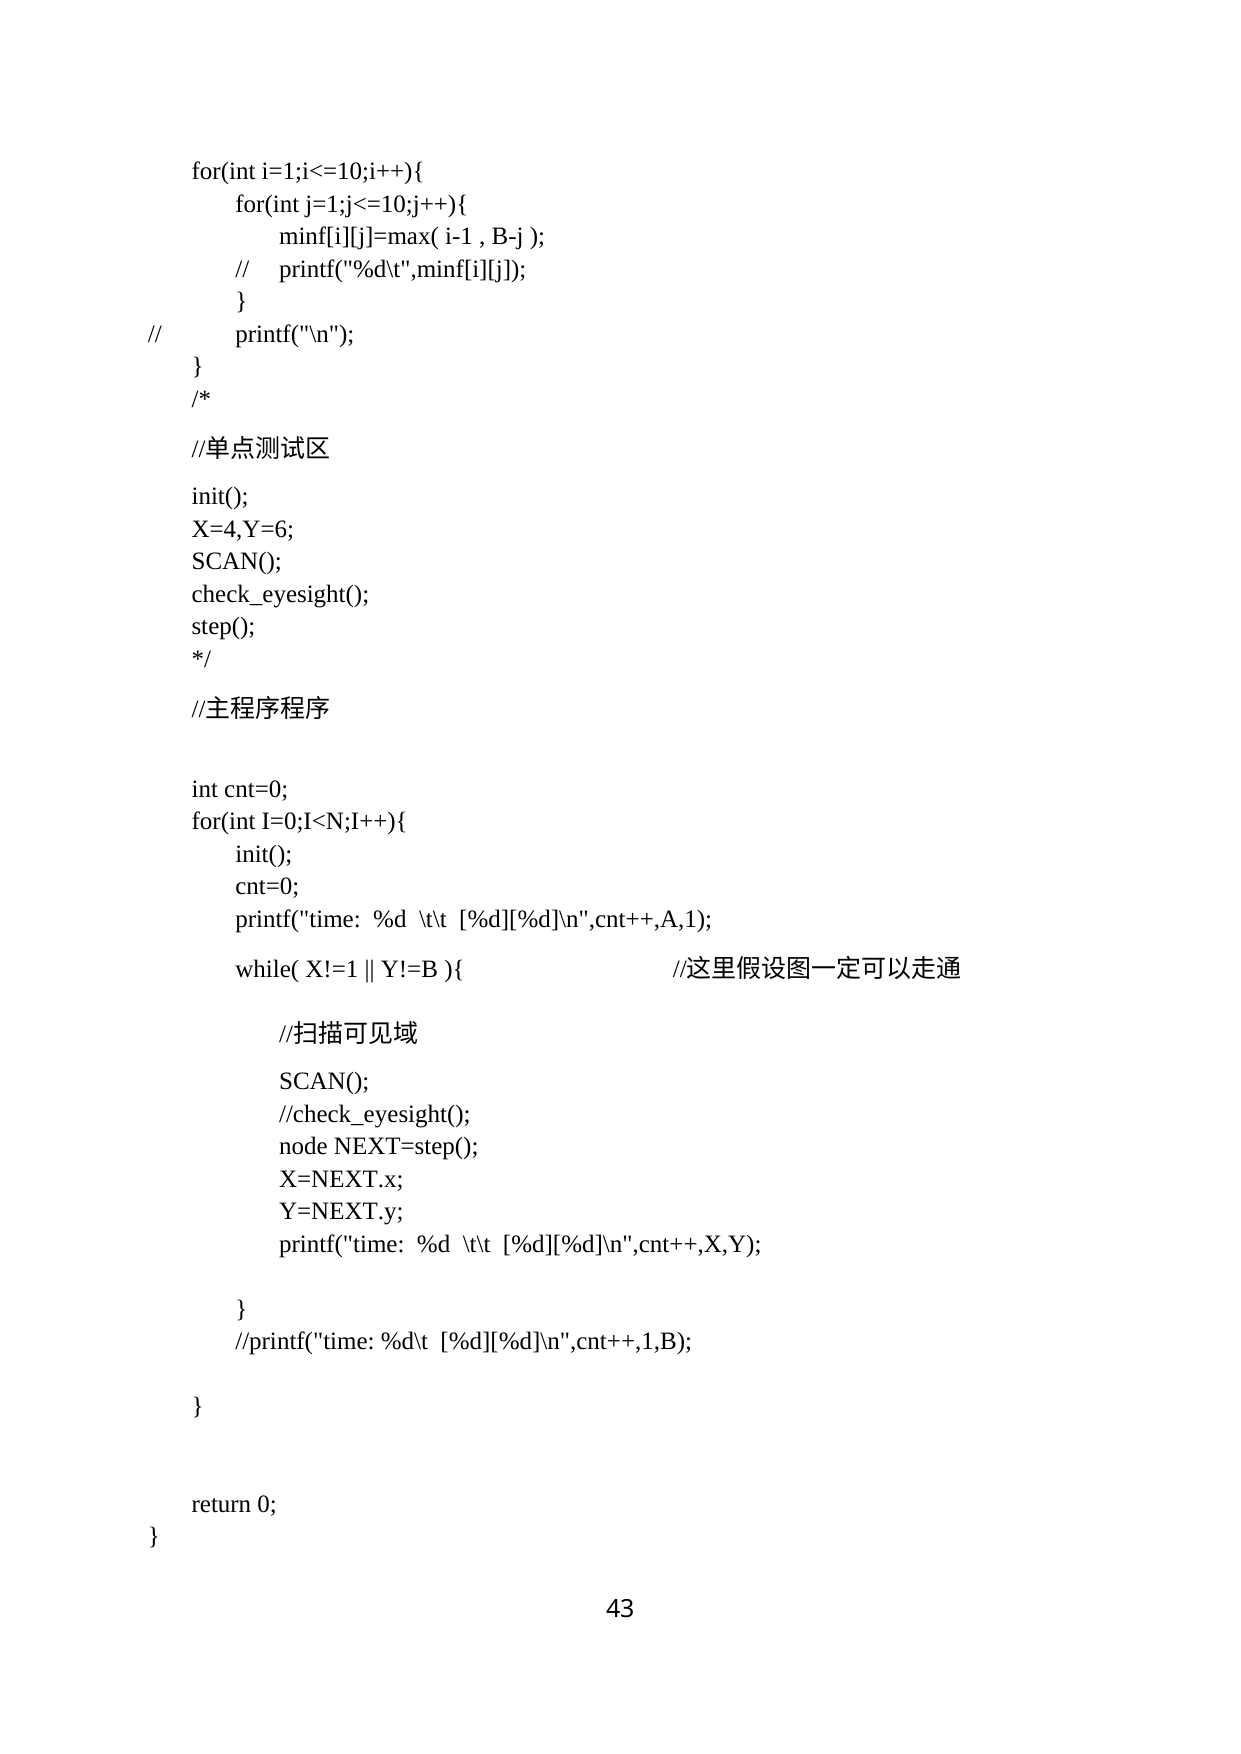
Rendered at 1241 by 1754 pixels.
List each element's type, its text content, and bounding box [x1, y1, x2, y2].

text } [148, 284, 1092, 317]
text int cnt=0; [148, 772, 1092, 804]
text } [148, 349, 1092, 382]
text SCAN(); [148, 544, 1092, 577]
text init(); [148, 479, 1092, 512]
text node NEXT=step(); [148, 1129, 1092, 1162]
text //printf("time: %d\t [%d][%d]\n",cnt++,1,B); [148, 1324, 1092, 1357]
text printf("time: %d \t\t [%d][%d]\n",cnt++,A,1); [148, 902, 1092, 934]
text } [148, 1389, 1092, 1422]
text //主程序程序 [148, 674, 1092, 739]
text for(int i=1;i<=10;i++){ [148, 154, 1092, 187]
text /* [148, 382, 1092, 414]
text step(); [148, 609, 1092, 642]
text //check_eyesight(); [148, 1097, 1092, 1129]
text for(int I=0;I<N;I++){ [148, 804, 1092, 837]
text X=NEXT.x; [148, 1162, 1092, 1194]
text check_eyesight(); [148, 577, 1092, 609]
text */ [148, 642, 1092, 674]
text //单点测试区 [148, 414, 1092, 479]
text init(); [148, 837, 1092, 869]
text // printf("%d\t",minf[i][j]); [148, 252, 1092, 284]
text } [148, 1519, 1092, 1552]
text // printf("\n"); [148, 317, 1092, 349]
text SCAN(); [148, 1064, 1092, 1097]
text X=4,Y=6; [148, 512, 1092, 544]
text Y=NEXT.y; [148, 1194, 1092, 1227]
text } [148, 1292, 1092, 1324]
text //扫描可见域 [148, 999, 1092, 1064]
text printf("time: %d \t\t [%d][%d]\n",cnt++,X,Y); [148, 1227, 1092, 1259]
text return 0; [148, 1487, 1092, 1519]
text for(int j=1;j<=10;j++){ [148, 187, 1092, 219]
text cnt=0; [148, 869, 1092, 902]
text while( X!=1 || Y!=B ){ //这里假设图一定可以走通 [148, 934, 1092, 999]
text minf[i][j]=max( i-1 , B-j ); [148, 219, 1092, 252]
